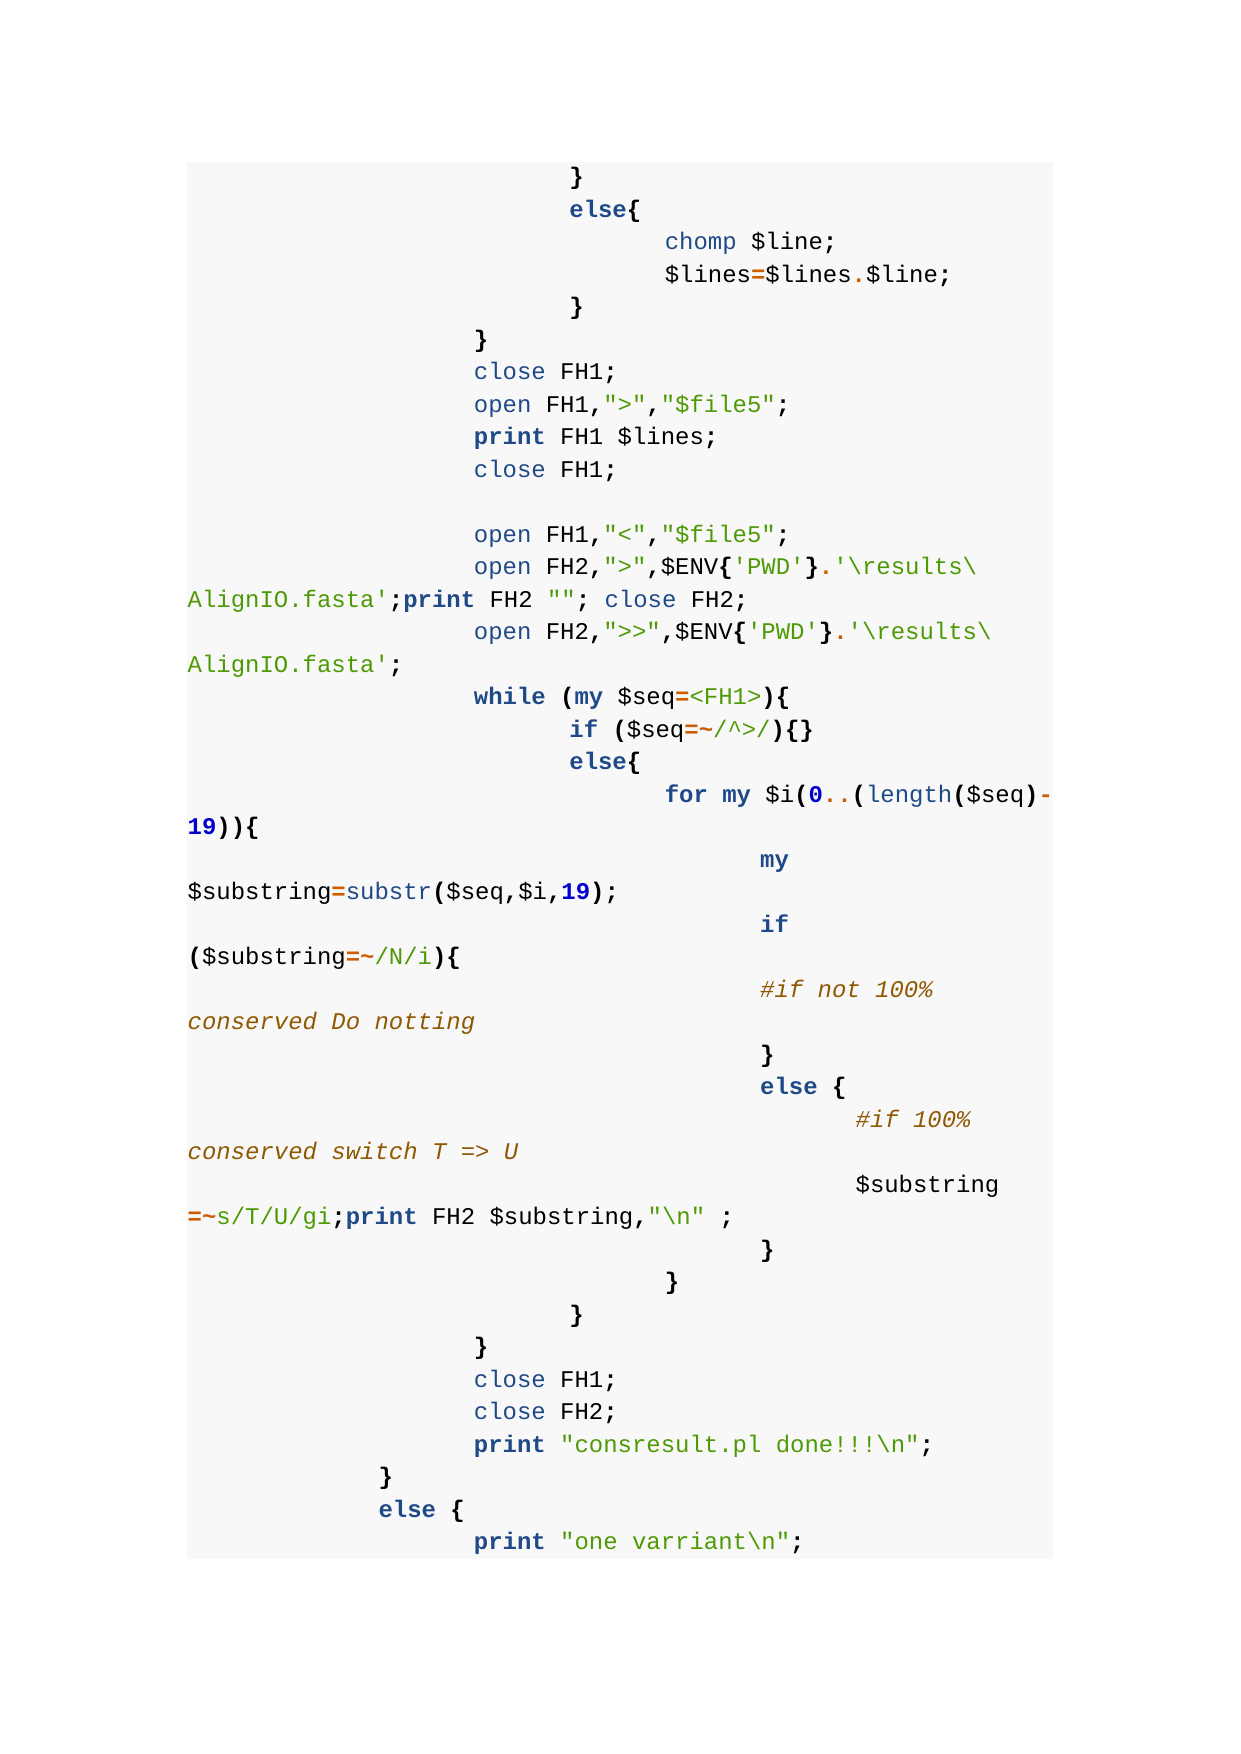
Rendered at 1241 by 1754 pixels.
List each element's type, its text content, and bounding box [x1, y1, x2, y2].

text else { [187, 1072, 1053, 1104]
text #if not 100% conserved Do notting [187, 974, 1053, 1039]
text } [187, 162, 1053, 194]
text open FH1,">","$file5"; [187, 389, 1053, 422]
text if ($substring=~/N/i){ [187, 909, 1053, 974]
text chomp $line; [187, 227, 1053, 259]
text else{ [187, 747, 1053, 779]
text else{ [187, 194, 1053, 227]
text } [187, 324, 1053, 357]
text } [187, 1299, 1053, 1332]
text $substring =~s/T/U/gi;print FH2 $substring,"\n" ; [187, 1169, 1053, 1234]
text open FH1,"<","$file5"; [187, 519, 1053, 552]
text } [187, 1462, 1053, 1494]
text print FH1 $lines; [187, 422, 1053, 454]
text close FH1; [187, 1364, 1053, 1397]
text open FH2,">>",$ENV{'PWD'}.'\results\AlignIO.fasta'; [187, 617, 1053, 682]
text } [187, 292, 1053, 324]
text } [187, 1234, 1053, 1267]
text if ($seq=~/^>/){} [187, 714, 1053, 747]
text for my $i(0..(length($seq)-19)){ [187, 779, 1053, 844]
text close FH1; [187, 357, 1053, 389]
text } [187, 1267, 1053, 1299]
text } [187, 1039, 1053, 1072]
text print "consresult.pl done!!!\n"; [187, 1429, 1053, 1462]
text print "one varriant\n"; [187, 1527, 1053, 1559]
text else { [187, 1494, 1053, 1527]
text while (my $seq=<FH1>){ [187, 682, 1053, 714]
text close FH1; [187, 454, 1053, 487]
text my $substring=substr($seq,$i,19); [187, 844, 1053, 909]
text open FH2,">",$ENV{'PWD'}.'\results\AlignIO.fasta';print FH2 ""; close FH2; [187, 552, 1053, 617]
text close FH2; [187, 1397, 1053, 1429]
text #if 100% conserved switch T => U [187, 1104, 1053, 1169]
text $lines=$lines.$line; [187, 259, 1053, 292]
text } [187, 1332, 1053, 1364]
